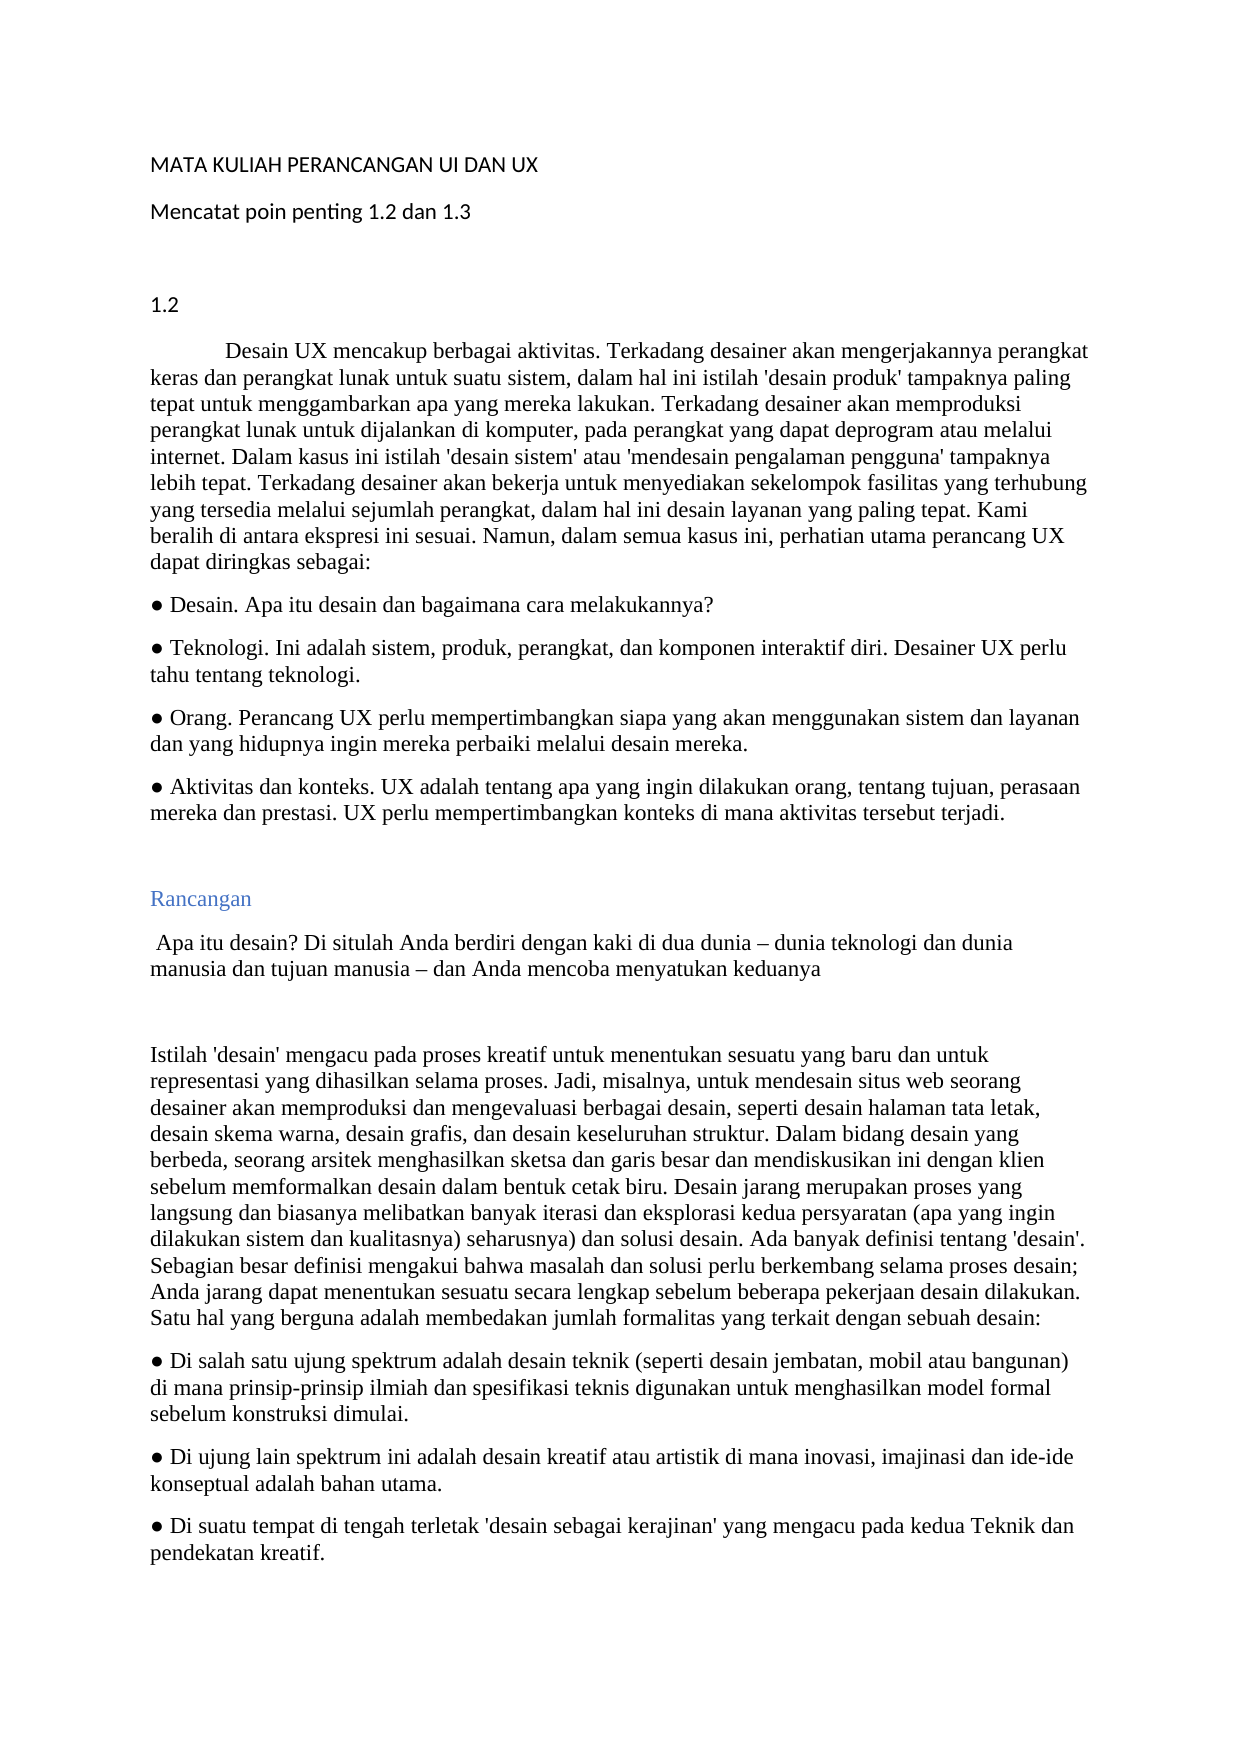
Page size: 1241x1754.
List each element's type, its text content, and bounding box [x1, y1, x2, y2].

text Mencatat poin penting 1.2 dan 1.3 [150, 197, 1090, 225]
text Apa itu desain? Di situlah Anda berdiri dengan kaki di dua dunia – dunia teknologi dan dunia manusia dan tujuan manusia – dan Anda mencoba menyatukan keduanya [150, 928, 1090, 981]
text ● Di salah satu ujung spektrum adalah desain teknik (seperti desain jembatan, mobil atau bangunan) di mana prinsip-prinsip ilmiah dan spesifikasi teknis digunakan untuk menghasilkan model formal sebelum konstruksi dimulai. [150, 1347, 1090, 1427]
text Desain UX mencakup berbagai aktivitas. Terkadang desainer akan mengerjakannya perangkat keras dan perangkat lunak untuk suatu sistem, dalam hal ini istilah 'desain produk' tampaknya paling tepat untuk menggambarkan apa yang mereka lakukan. Terkadang desainer akan memproduksi perangkat lunak untuk dijalankan di komputer, pada perangkat yang dapat deprogram atau melalui internet. Dalam kasus ini istilah 'desain sistem' atau 'mendesain pengalaman pengguna' tampaknya lebih tepat. Terkadang desainer akan bekerja untuk menyediakan sekelompok fasilitas yang terhubung yang tersedia melalui sejumlah perangkat, dalam hal ini desain layanan yang paling tepat. Kami beralih di antara ekspresi ini sesuai. Namun, dalam semua kasus ini, perhatian utama perancang UX dapat diringkas sebagai: [150, 337, 1090, 575]
text ● Di suatu tempat di tengah terletak 'desain sebagai kerajinan' yang mengacu pada kedua Teknik dan pendekatan kreatif. [150, 1513, 1090, 1565]
text ● Desain. Apa itu desain dan bagaimana cara melakukannya? [150, 591, 1090, 618]
text Rancangan [150, 886, 1090, 912]
text 1.2 [150, 291, 1090, 319]
text Istilah 'desain' mengacu pada proses kreatif untuk menentukan sesuatu yang baru dan untuk representasi yang dihasilkan selama proses. Jadi, misalnya, untuk mendesain situs web seorang desainer akan memproduksi dan mengevaluasi berbagai desain, seperti desain halaman tata letak, desain skema warna, desain grafis, dan desain keseluruhan struktur. Dalam bidang desain yang berbeda, seorang arsitek menghasilkan sketsa dan garis besar dan mendiskusikan ini dengan klien sebelum memformalkan desain dalam bentuk cetak biru. Desain jarang merupakan proses yang langsung dan biasanya melibatkan banyak iterasi dan eksplorasi kedua persyaratan (apa yang ingin dilakukan sistem dan kualitasnya) seharusnya) dan solusi desain. Ada banyak definisi tentang 'desain'. Sebagian besar definisi mengakui bahwa masalah dan solusi perlu berkembang selama proses desain; Anda jarang dapat menentukan sesuatu secara lengkap sebelum beberapa pekerjaan desain dilakukan. Satu hal yang berguna adalah membedakan jumlah formalitas yang terkait dengan sebuah desain: [150, 1041, 1090, 1331]
text MATA KULIAH PERANCANGAN UI DAN UX [150, 150, 1090, 178]
text ● Orang. Perancang UX perlu mempertimbangkan siapa yang akan menggunakan sistem dan layanan dan yang hidupnya ingin mereka perbaiki melalui desain mereka. [150, 704, 1090, 756]
text ● Di ujung lain spektrum ini adalah desain kreatif atau artistik di mana inovasi, imajinasi dan ide-ide konseptual adalah bahan utama. [150, 1443, 1090, 1496]
text ● Aktivitas dan konteks. UX adalah tentang apa yang ingin dilakukan orang, tentang tujuan, perasaan mereka dan prestasi. UX perlu mempertimbangkan konteks di mana aktivitas tersebut terjadi. [150, 773, 1090, 826]
text ● Teknologi. Ini adalah sistem, produk, perangkat, dan komponen interaktif diri. Desainer UX perlu tahu tentang teknologi. [150, 634, 1090, 687]
